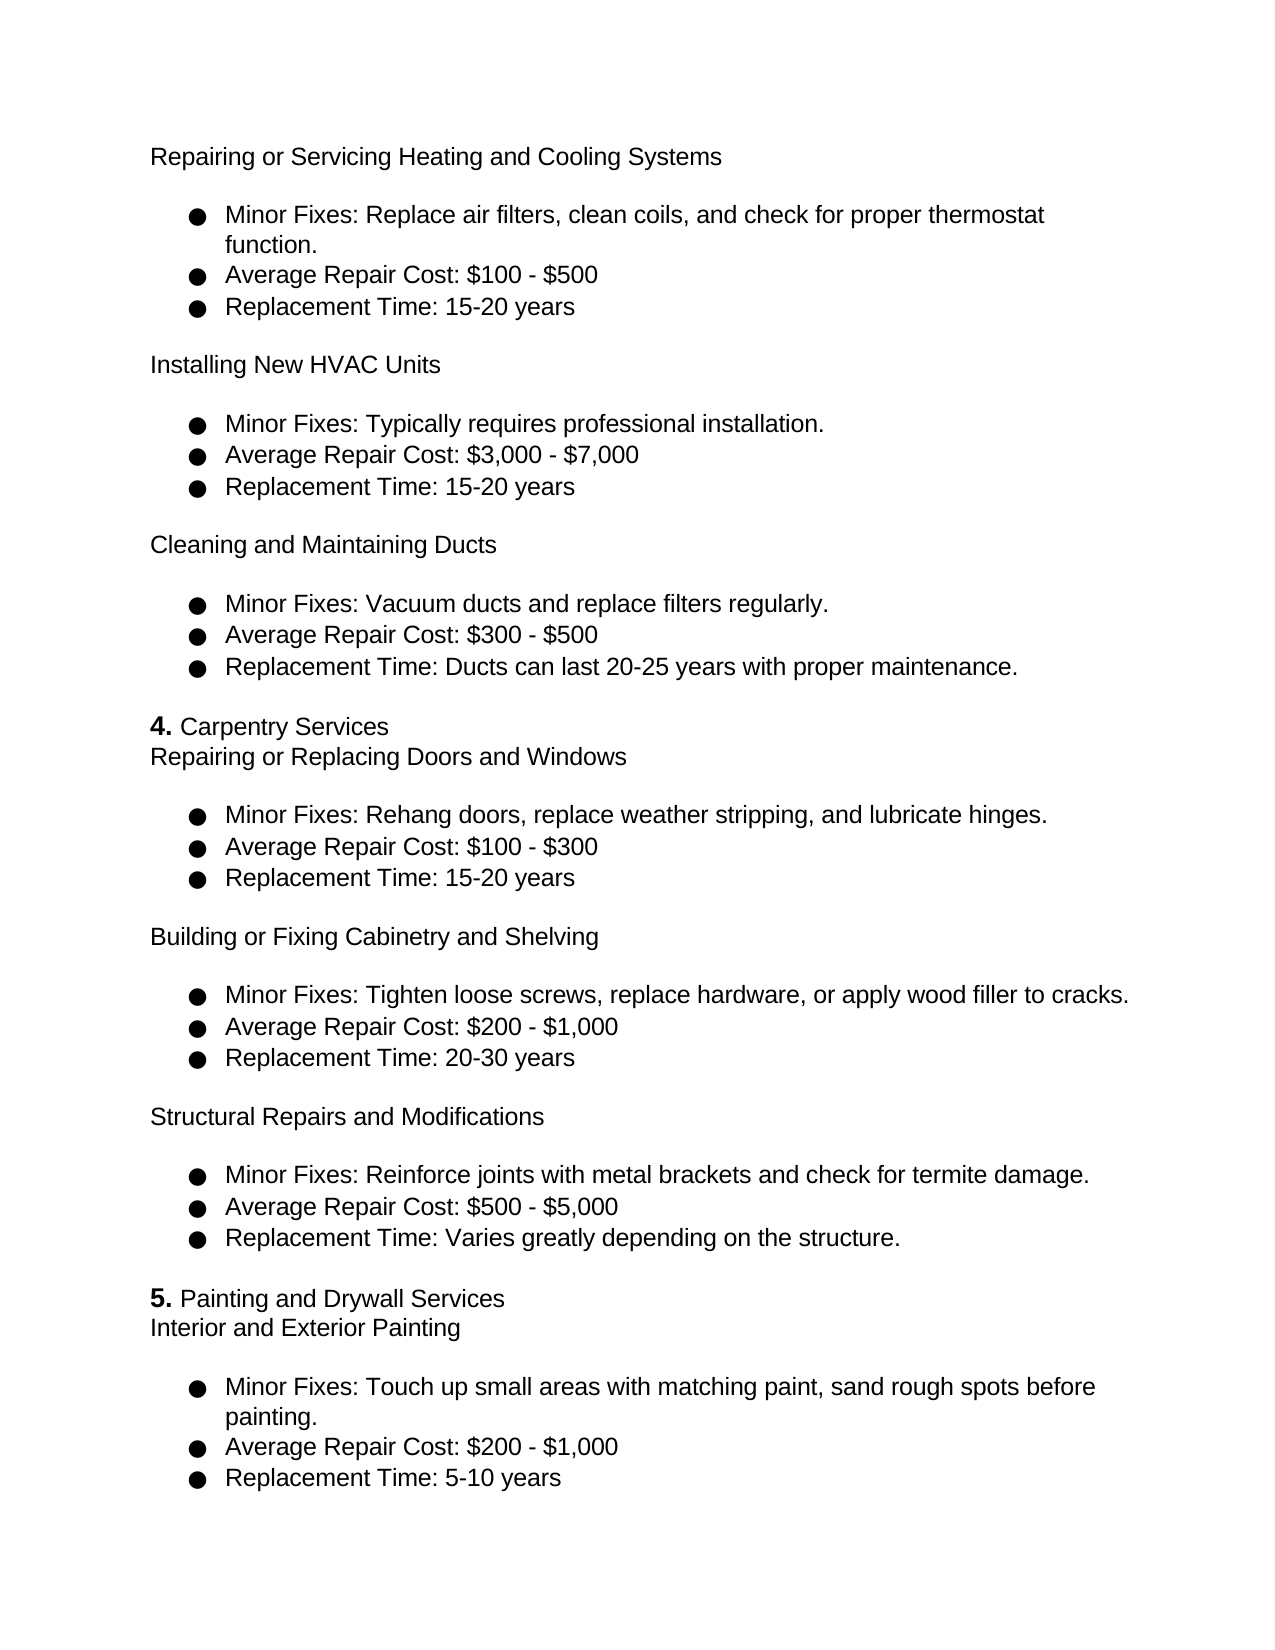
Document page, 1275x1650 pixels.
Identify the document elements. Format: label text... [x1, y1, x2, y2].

list Minor Fixes: Reinforce joints with metal brackets and check for termite damage. [187, 1159, 1135, 1190]
list Replacement Time: Varies greatly depending on the structure. [187, 1222, 1135, 1253]
text Building or Fixing Cabinetry and Shelving [150, 922, 1135, 950]
list Carpentry Services [150, 710, 1135, 742]
list Minor Fixes: Tighten loose screws, replace hardware, or apply wood filler to cracks. [187, 979, 1135, 1010]
list Replacement Time: Ducts can last 20-25 years with proper maintenance. [187, 650, 1135, 682]
list Replacement Time: 15-20 years [187, 290, 1135, 322]
list Average Repair Cost: $3,000 - $7,000 [187, 439, 1135, 470]
list Average Repair Cost: $100 - $500 [187, 259, 1135, 290]
text Structural Repairs and Modifications [150, 1102, 1135, 1130]
text Repairing or Servicing Heating and Cooling Systems [150, 142, 1135, 170]
list Replacement Time: 20-30 years [187, 1042, 1135, 1073]
list Average Repair Cost: $200 - $1,000 [187, 1010, 1135, 1042]
list Painting and Drywall Services [150, 1282, 1135, 1313]
list Average Repair Cost: $300 - $500 [187, 619, 1135, 650]
list Minor Fixes: Touch up small areas with matching paint, sand rough spots before painting. [187, 1370, 1135, 1430]
list Average Repair Cost: $200 - $1,000 [187, 1430, 1135, 1462]
list Replacement Time: 15-20 years [187, 470, 1135, 502]
list Minor Fixes: Typically requires professional installation. [187, 408, 1135, 439]
list Replacement Time: 5-10 years [187, 1462, 1135, 1493]
text Installing New HVAC Units [150, 350, 1135, 379]
list Replacement Time: 15-20 years [187, 862, 1135, 893]
list Minor Fixes: Rehang doors, replace weather stripping, and lubricate hinges. [187, 799, 1135, 830]
text Repairing or Replacing Doors and Windows [150, 742, 1135, 770]
list Minor Fixes: Vacuum ducts and replace filters regularly. [187, 588, 1135, 619]
list Average Repair Cost: $100 - $300 [187, 830, 1135, 862]
text Interior and Exterior Painting [150, 1313, 1135, 1342]
list Minor Fixes: Replace air filters, clean coils, and check for proper thermostat function. [187, 199, 1135, 259]
text Cleaning and Maintaining Ducts [150, 530, 1135, 559]
list Average Repair Cost: $500 - $5,000 [187, 1190, 1135, 1222]
